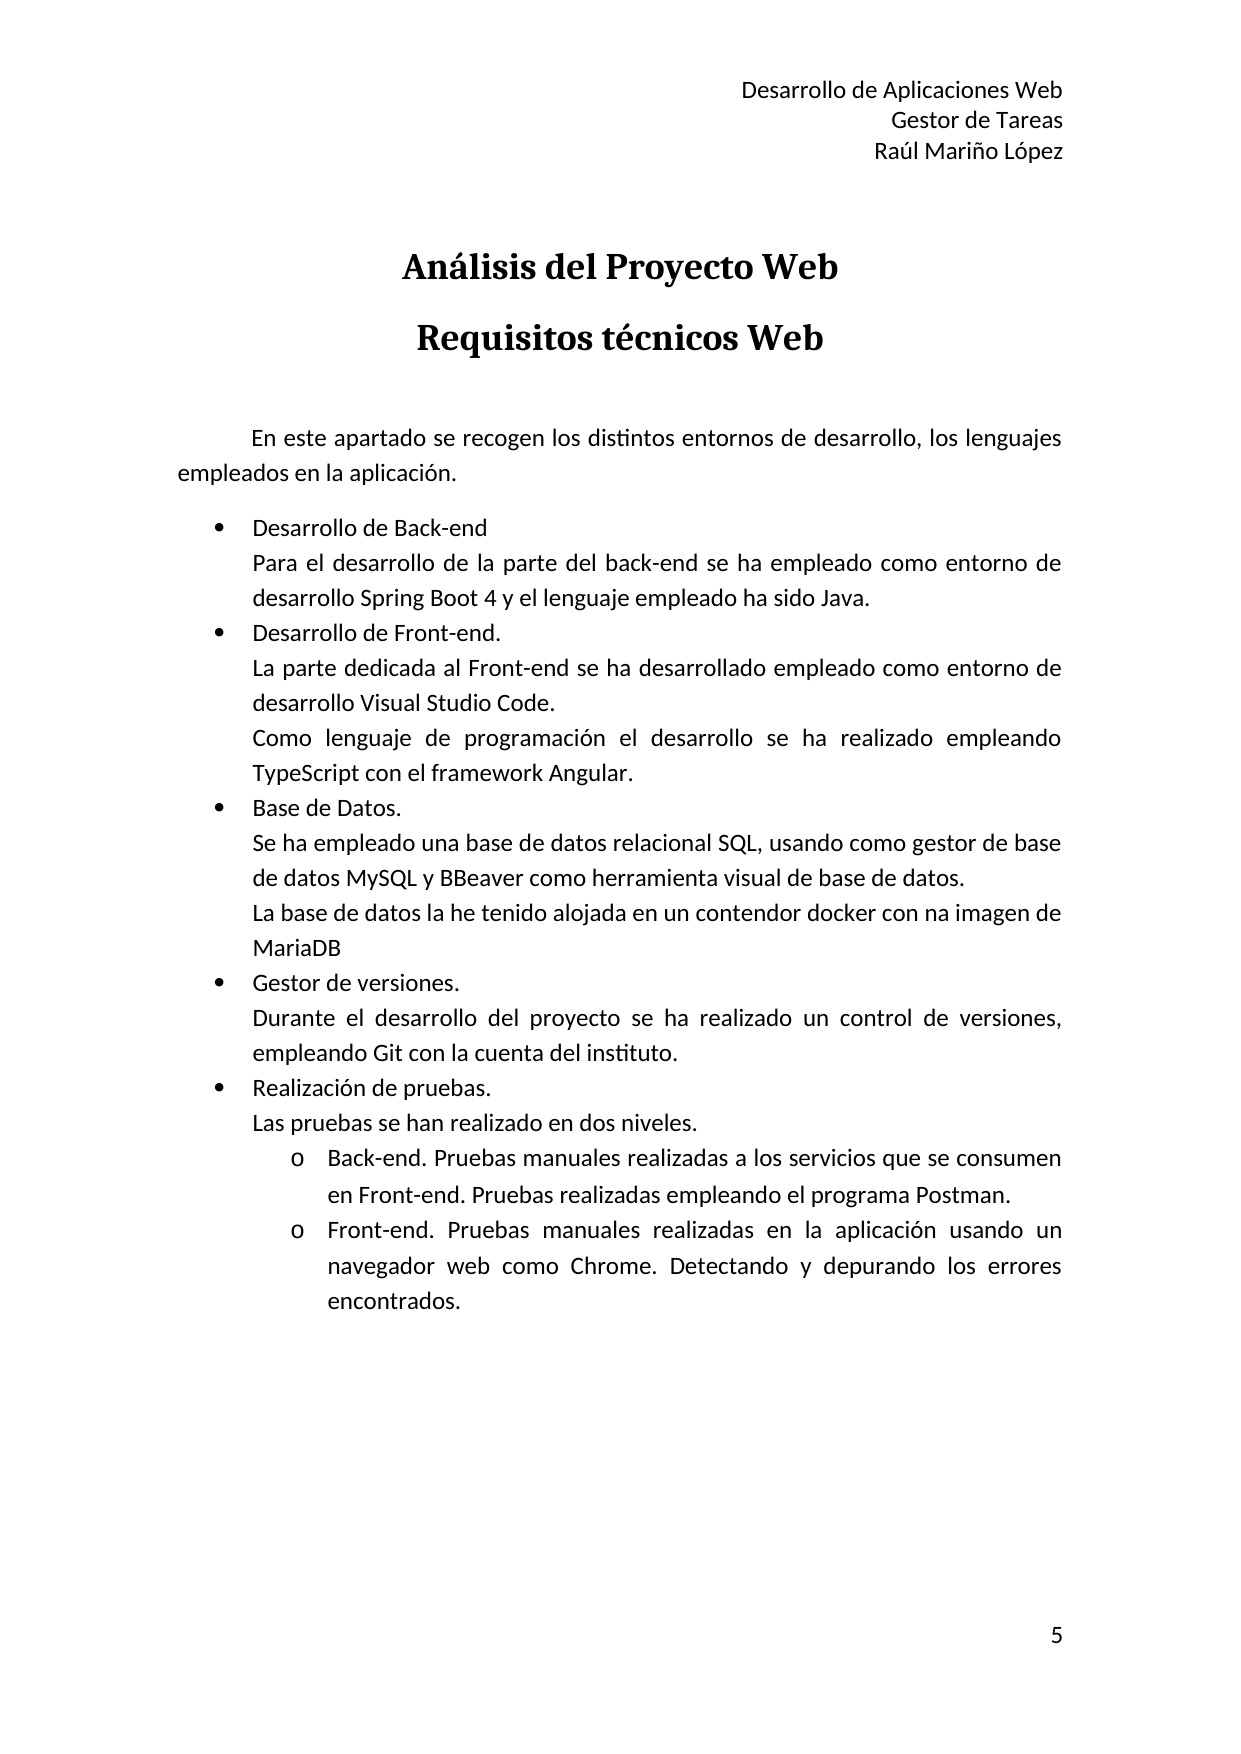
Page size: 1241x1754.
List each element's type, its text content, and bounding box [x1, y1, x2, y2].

text En este apartado se recogen los distintos entornos de desarrollo, los lenguajes empleados en la aplicación. [177, 422, 1063, 487]
list Se ha empleado una base de datos relacional SQL, usando como gestor de base de datos MySQL y BBeaver como herramienta visual de base de datos. [252, 827, 1063, 893]
list Las pruebas se han realizado en dos niveles. [252, 1107, 1063, 1138]
list La base de datos la he tenido alojada en un contendor docker con na imagen de MariaDB [252, 897, 1063, 963]
list Durante el desarrollo del proyecto se ha realizado un control de versiones, empleando Git con la cuenta del instituto. [252, 1002, 1063, 1068]
list La parte dedicada al Front-end se ha desarrollado empleado como entorno de desarrollo Visual Studio Code. [252, 652, 1063, 718]
list Desarrollo de Back-end [215, 512, 1063, 543]
list Para el desarrollo de la parte del back-end se ha empleado como entorno de desarrollo Spring Boot 4 y el lenguaje empleado ha sido Java. [252, 547, 1063, 613]
list Gestor de versiones. [215, 967, 1063, 998]
list Back-end. Pruebas manuales realizadas a los servicios que se consumen en Front-end. Pruebas realizadas empleando el programa Postman. [290, 1142, 1063, 1209]
list Front-end. Pruebas manuales realizadas en la aplicación usando un navegador web como Chrome. Detectando y depurando los errores encontrados. [290, 1214, 1063, 1316]
subtitle Análisis del Proyecto Web [177, 246, 1063, 289]
list Como lenguaje de programación el desarrollo se ha realizado empleando TypeScript con el framework Angular. [252, 722, 1063, 788]
subtitle Requisitos técnicos Web [177, 316, 1063, 359]
list Base de Datos. [215, 792, 1063, 823]
list Desarrollo de Front-end. [215, 617, 1063, 648]
list Realización de pruebas. [215, 1072, 1063, 1103]
